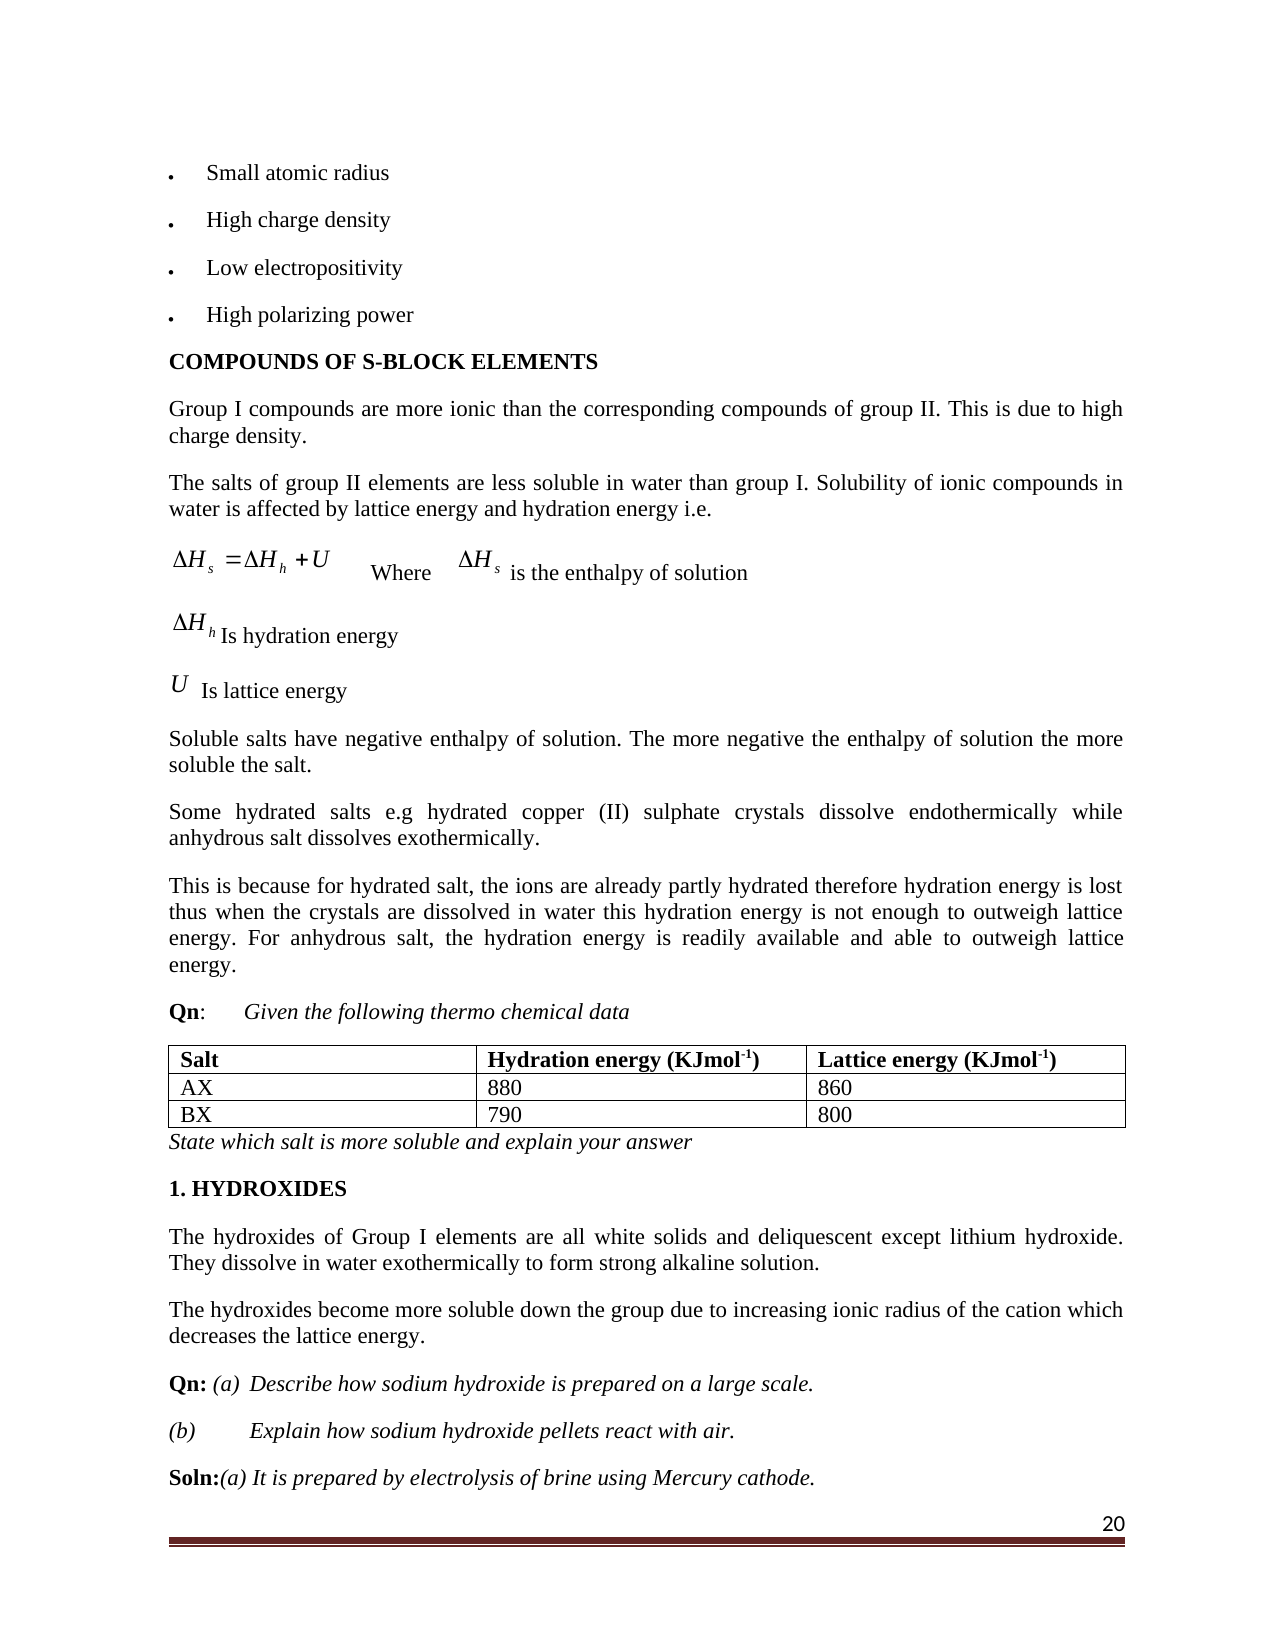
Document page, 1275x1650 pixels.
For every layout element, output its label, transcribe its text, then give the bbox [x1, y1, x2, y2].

text Soln:(a) It is prepared by electrolysis of brine using Mercury cathode. [169, 1464, 1125, 1491]
list High charge density [169, 207, 1125, 233]
table_cell 880 [477, 1074, 806, 1100]
text COMPOUNDS OF S-BLOCK ELEMENTS [169, 348, 1125, 374]
text Where is the enthalpy of solution [169, 542, 1125, 585]
text Soluble salts have negative enthalpy of solution. The more negative the enthalpy of solution the more soluble the salt. [169, 724, 1125, 777]
table_header Hydration energy (KJmol-1) [477, 1046, 806, 1072]
text State which salt is more soluble and explain your answer [169, 1128, 1125, 1155]
table_cell 860 [807, 1074, 1125, 1100]
text Qn: Given the following thermo chemical data [169, 998, 1125, 1024]
text The salts of group II elements are less soluble in water than group I. Solubility of ionic compounds in water is affected by lattice energy and hydration energy i.e. [169, 469, 1125, 522]
table_cell 790 [477, 1101, 806, 1127]
list Low electropositivity [169, 254, 1125, 280]
text Qn: (a) Describe how sodium hydroxide is prepared on a large scale. [169, 1370, 1125, 1396]
table_header Salt [169, 1046, 476, 1072]
table_cell 800 [807, 1101, 1125, 1127]
text The hydroxides of Group I elements are all white solids and deliquescent except lithium hydroxide. They dissolve in water exothermically to form strong alkaline solution. [169, 1223, 1125, 1275]
list Small atomic radius [169, 159, 1125, 186]
text Group I compounds are more ionic than the corresponding compounds of group II. This is due to high charge density. [169, 395, 1125, 448]
text (b) Explain how sodium hydroxide pellets react with air. [169, 1417, 1125, 1443]
list High polarizing power [169, 301, 1125, 327]
text This is because for hydrated salt, the ions are already partly hydrated therefore hydration energy is lost thus when the crystals are dissolved in water this hydration energy is not enough to outweigh lattice energy. For anhydrous salt, the hydration energy is readily available and able to outweigh lattice energy. [169, 872, 1125, 977]
text The hydroxides become more soluble down the group due to increasing ionic radius of the cation which decreases the lattice energy. [169, 1296, 1125, 1349]
text Some hydrated salts e.g hydrated copper (II) sulphate crystals dissolve endothermically while anhydrous salt dissolves exothermically. [169, 798, 1125, 851]
table_cell BX [169, 1101, 476, 1127]
text 1. HYDROXIDES [169, 1176, 1125, 1202]
text Is lattice energy [169, 669, 1125, 704]
text Is hydration energy [169, 606, 1125, 648]
table_header Lattice energy (KJmol-1) [807, 1046, 1125, 1072]
table_cell AX [169, 1074, 476, 1100]
